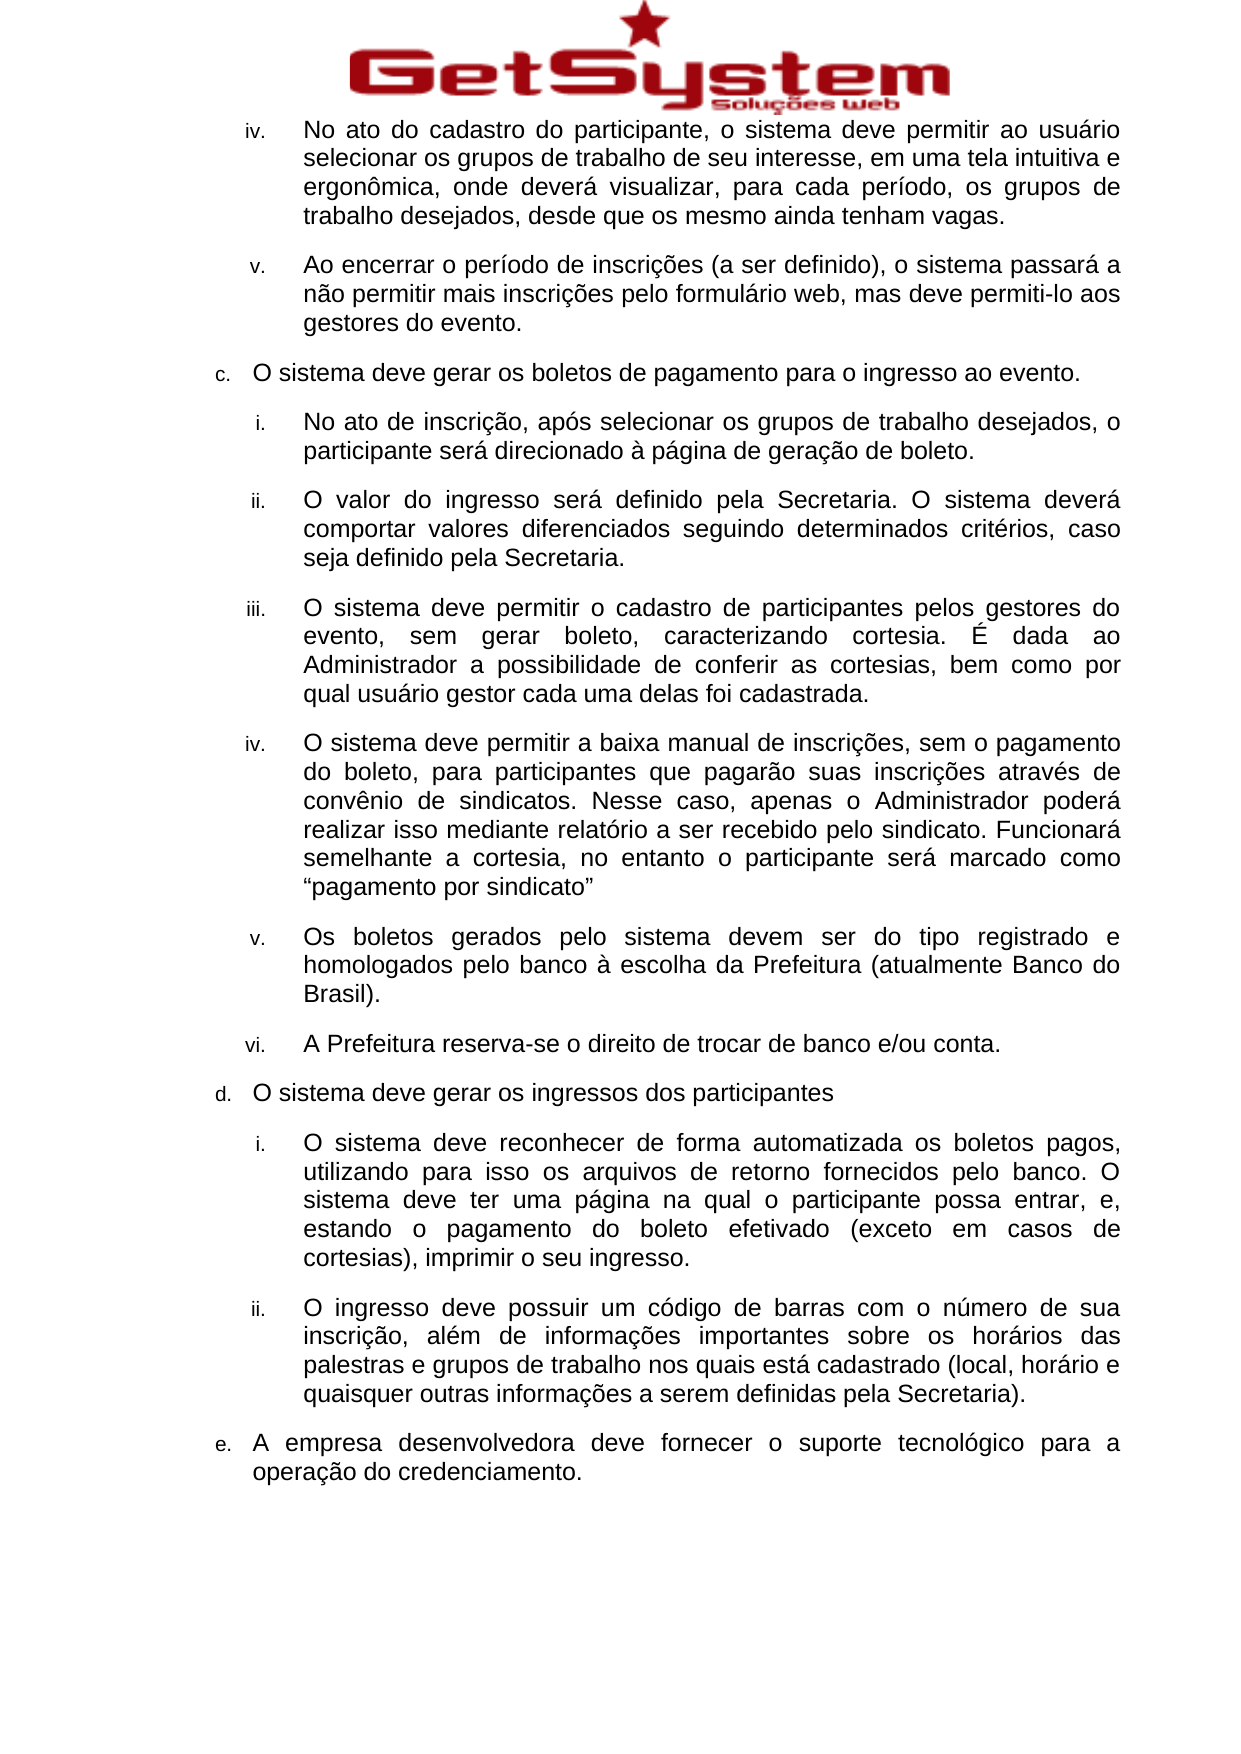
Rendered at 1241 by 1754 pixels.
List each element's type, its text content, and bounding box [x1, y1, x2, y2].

list A Prefeitura reserva-se o direito de trocar de banco e/ou conta. [266, 1029, 1122, 1057]
list A empresa desenvolvedora deve fornecer o suporte tecnológico para a operação do credenciamento. [215, 1428, 1122, 1486]
list O sistema deve reconhecer de forma automatizada os boletos pagos, utilizando para isso os arquivos de retorno fornecidos pelo banco. O sistema deve ter uma página na qual o participante possa entrar, e, estando o pagamento do boleto efetivado (exceto em casos de cortesias), imprimir o seu ingresso. [266, 1128, 1122, 1272]
list No ato do cadastro do participante, o sistema deve permitir ao usuário selecionar os grupos de trabalho de seu interesse, em uma tela intuitiva e ergonômica, onde deverá visualizar, para cada período, os grupos de trabalho desejados, desde que os mesmo ainda tenham vagas. [266, 114, 1122, 229]
list Ao encerrar o período de inscrições (a ser definido), o sistema passará a não permitir mais inscrições pelo formulário web, mas deve permiti-lo aos gestores do evento. [266, 250, 1122, 337]
picture [349, 0, 950, 115]
list O sistema deve gerar os ingressos dos participantes [215, 1078, 1122, 1107]
list Os boletos gerados pelo sistema devem ser do tipo registrado e homologados pelo banco à escolha da Prefeitura (atualmente Banco do Brasil). [266, 922, 1122, 1008]
list O valor do ingresso será definido pela Secretaria. O sistema deverá comportar valores diferenciados seguindo determinados critérios, caso seja definido pela Secretaria. [266, 485, 1122, 572]
list O sistema deve gerar os boletos de pagamento para o ingresso ao evento. [215, 357, 1122, 386]
list O sistema deve permitir a baixa manual de inscrições, sem o pagamento do boleto, para participantes que pagarão suas inscrições através de convênio de sindicatos. Nesse caso, apenas o Administrador poderá realizar isso mediante relatório a ser recebido pelo sindicato. Funcionará semelhante a cortesia, no entanto o participante será marcado como “pagamento por sindicato” [266, 728, 1122, 901]
list No ato de inscrição, após selecionar os grupos de trabalho desejados, o participante será direcionado à página de geração de boleto. [266, 407, 1122, 464]
list O sistema deve permitir o cadastro de participantes pelos gestores do evento, sem gerar boleto, caracterizando cortesia. É dada ao Administrador a possibilidade de conferir as cortesias, bem como por qual usuário gestor cada uma delas foi cadastrada. [266, 592, 1122, 707]
list O ingresso deve possuir um código de barras com o número de sua inscrição, além de informações importantes sobre os horários das palestras e grupos de trabalho nos quais está cadastrado (local, horário e quaisquer outras informações a serem definidas pela Secretaria). [266, 1292, 1122, 1407]
